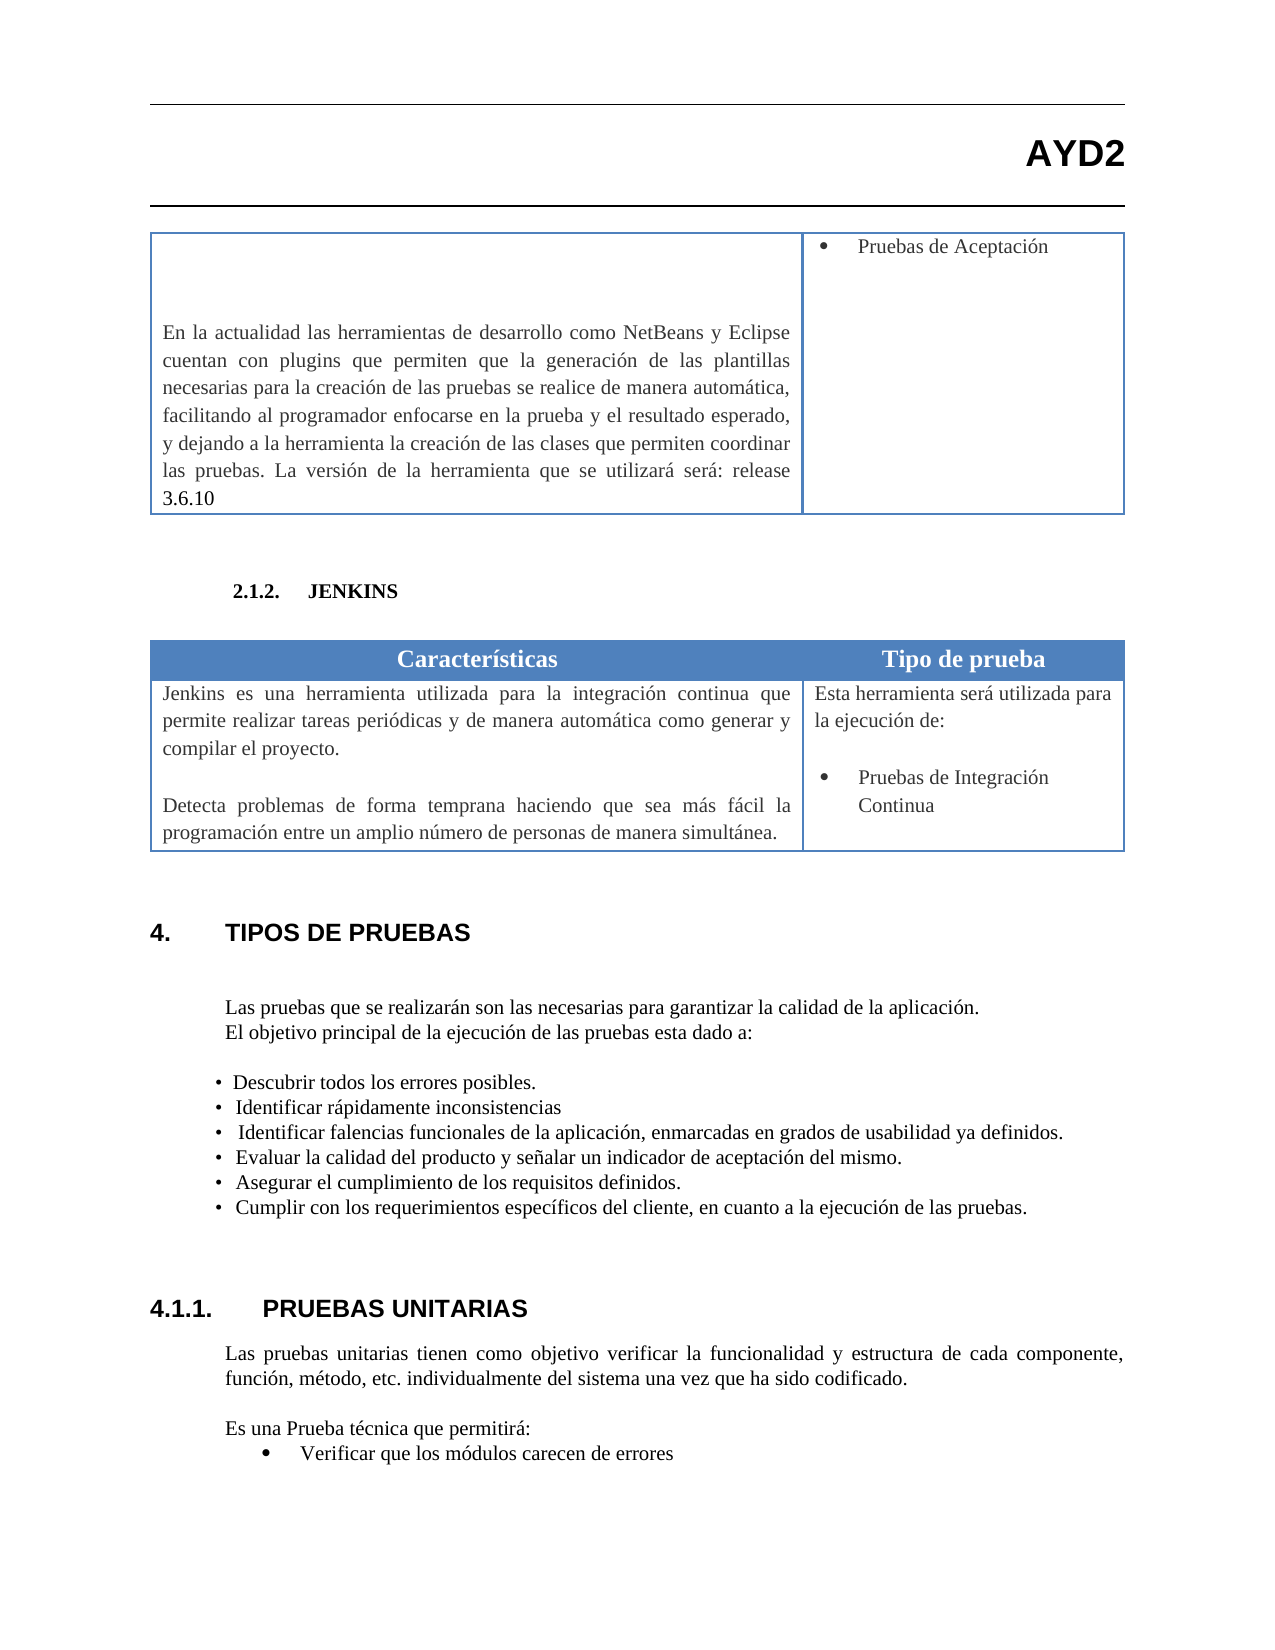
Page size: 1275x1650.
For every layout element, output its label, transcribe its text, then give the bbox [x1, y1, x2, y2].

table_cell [152, 234, 801, 513]
text • Descubrir todos los errores posibles. [215, 1069, 1125, 1094]
text Las pruebas unitarias tienen como objetivo verificar la funcionalidad y estructura de cada componente, función, método, etc. individualmente del sistema una vez que ha sido codificado. [225, 1339, 1125, 1389]
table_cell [804, 234, 1123, 513]
text • Identificar falencias funcionales de la aplicación, enmarcadas en grados de usabilidad ya definidos. [215, 1119, 1125, 1144]
text • Cumplir con los requerimientos específicos del cliente, en cuanto a la ejecución de las pruebas. [215, 1194, 1125, 1219]
text • Asegurar el cumplimiento de los requisitos definidos. [215, 1169, 1125, 1194]
list PRUEBAS UNITARIAS [150, 1294, 1119, 1323]
table_header Características [152, 643, 802, 679]
text Es una Prueba técnica que permitirá: [225, 1414, 1125, 1439]
table_header Tipo de prueba [804, 643, 1123, 679]
list Verificar que los módulos carecen de errores [262, 1439, 1125, 1464]
table_cell Jenkins es una herramienta utilizada para la integración continua que permite realizar tareas periódicas y de manera automática como generar y compilar el proyecto. Detecta problemas de forma temprana haciendo que sea más fácil la programación entre un amplio número de personas de manera simultánea. [152, 681, 802, 849]
table_cell Esta herramienta será utilizada para la ejecución de: Pruebas de Integración Continua [804, 681, 1123, 849]
text • Identificar rápidamente inconsistencias [215, 1094, 1125, 1119]
subtitle TIPOS DE PRUEBAS [150, 918, 1125, 947]
text El objetivo principal de la ejecución de las pruebas esta dado a: [225, 1019, 1125, 1044]
text • Evaluar la calidad del producto y señalar un indicador de aceptación del mismo. [215, 1144, 1125, 1169]
list JENKINS [233, 578, 1125, 603]
text Las pruebas que se realizarán son las necesarias para garantizar la calidad de la aplicación. [225, 994, 1125, 1019]
